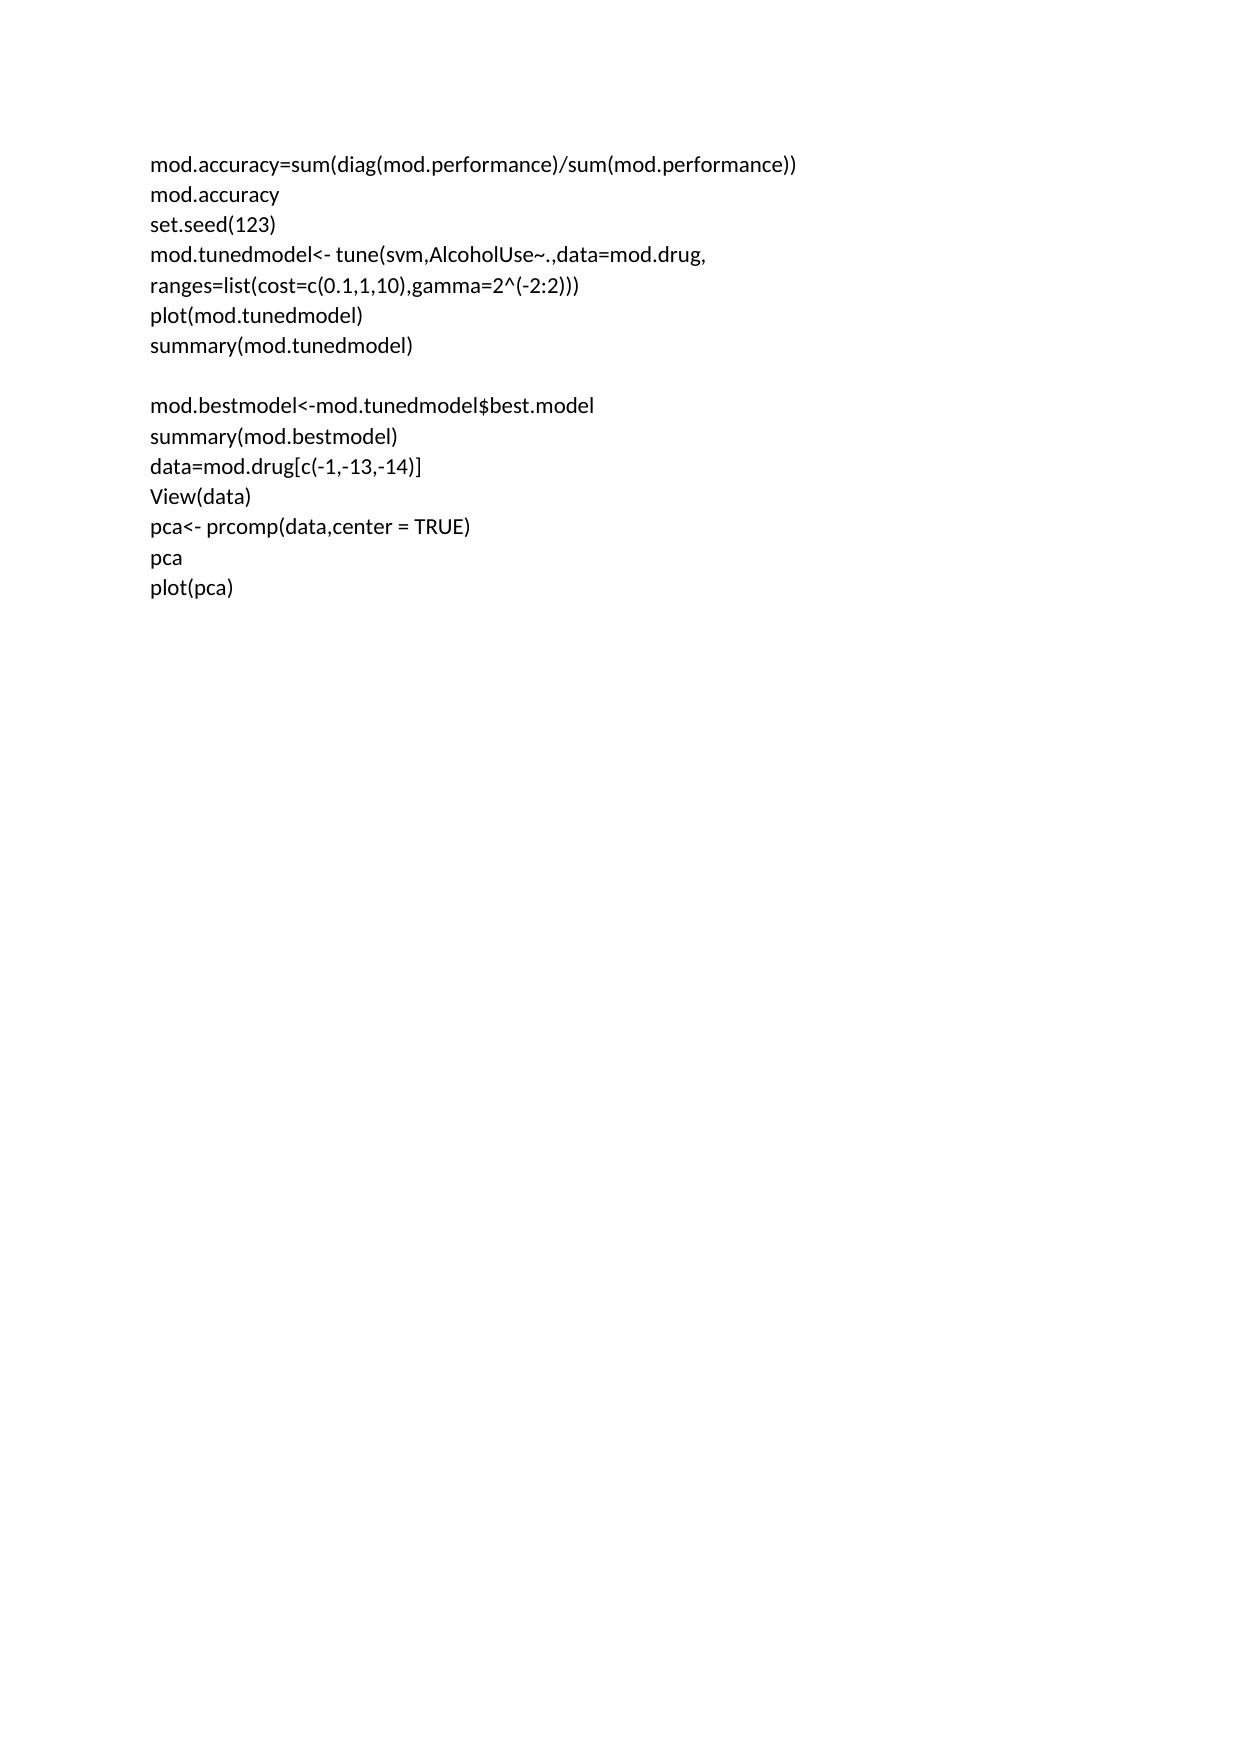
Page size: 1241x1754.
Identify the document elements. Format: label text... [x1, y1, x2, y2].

text pca<- prcomp(data,center = TRUE) [150, 512, 1090, 541]
text mod.bestmodel<-mod.tunedmodel$best.model [150, 392, 1090, 420]
text plot(mod.tunedmodel) [150, 301, 1090, 329]
text mod.accuracy=sum(diag(mod.performance)/sum(mod.performance)) [150, 150, 1090, 178]
text set.seed(123) [150, 210, 1090, 238]
text plot(pca) [150, 573, 1090, 601]
text mod.accuracy [150, 180, 1090, 208]
text pca [150, 543, 1090, 571]
text summary(mod.bestmodel) [150, 422, 1090, 450]
text View(data) [150, 482, 1090, 510]
text summary(mod.tunedmodel) [150, 331, 1090, 359]
text data=mod.drug[c(-1,-13,-14)] [150, 452, 1090, 480]
text mod.tunedmodel<- tune(svm,AlcoholUse~.,data=mod.drug, ranges=list(cost=c(0.1,1,10),gamma=2^(-2:2))) [150, 241, 1090, 299]
